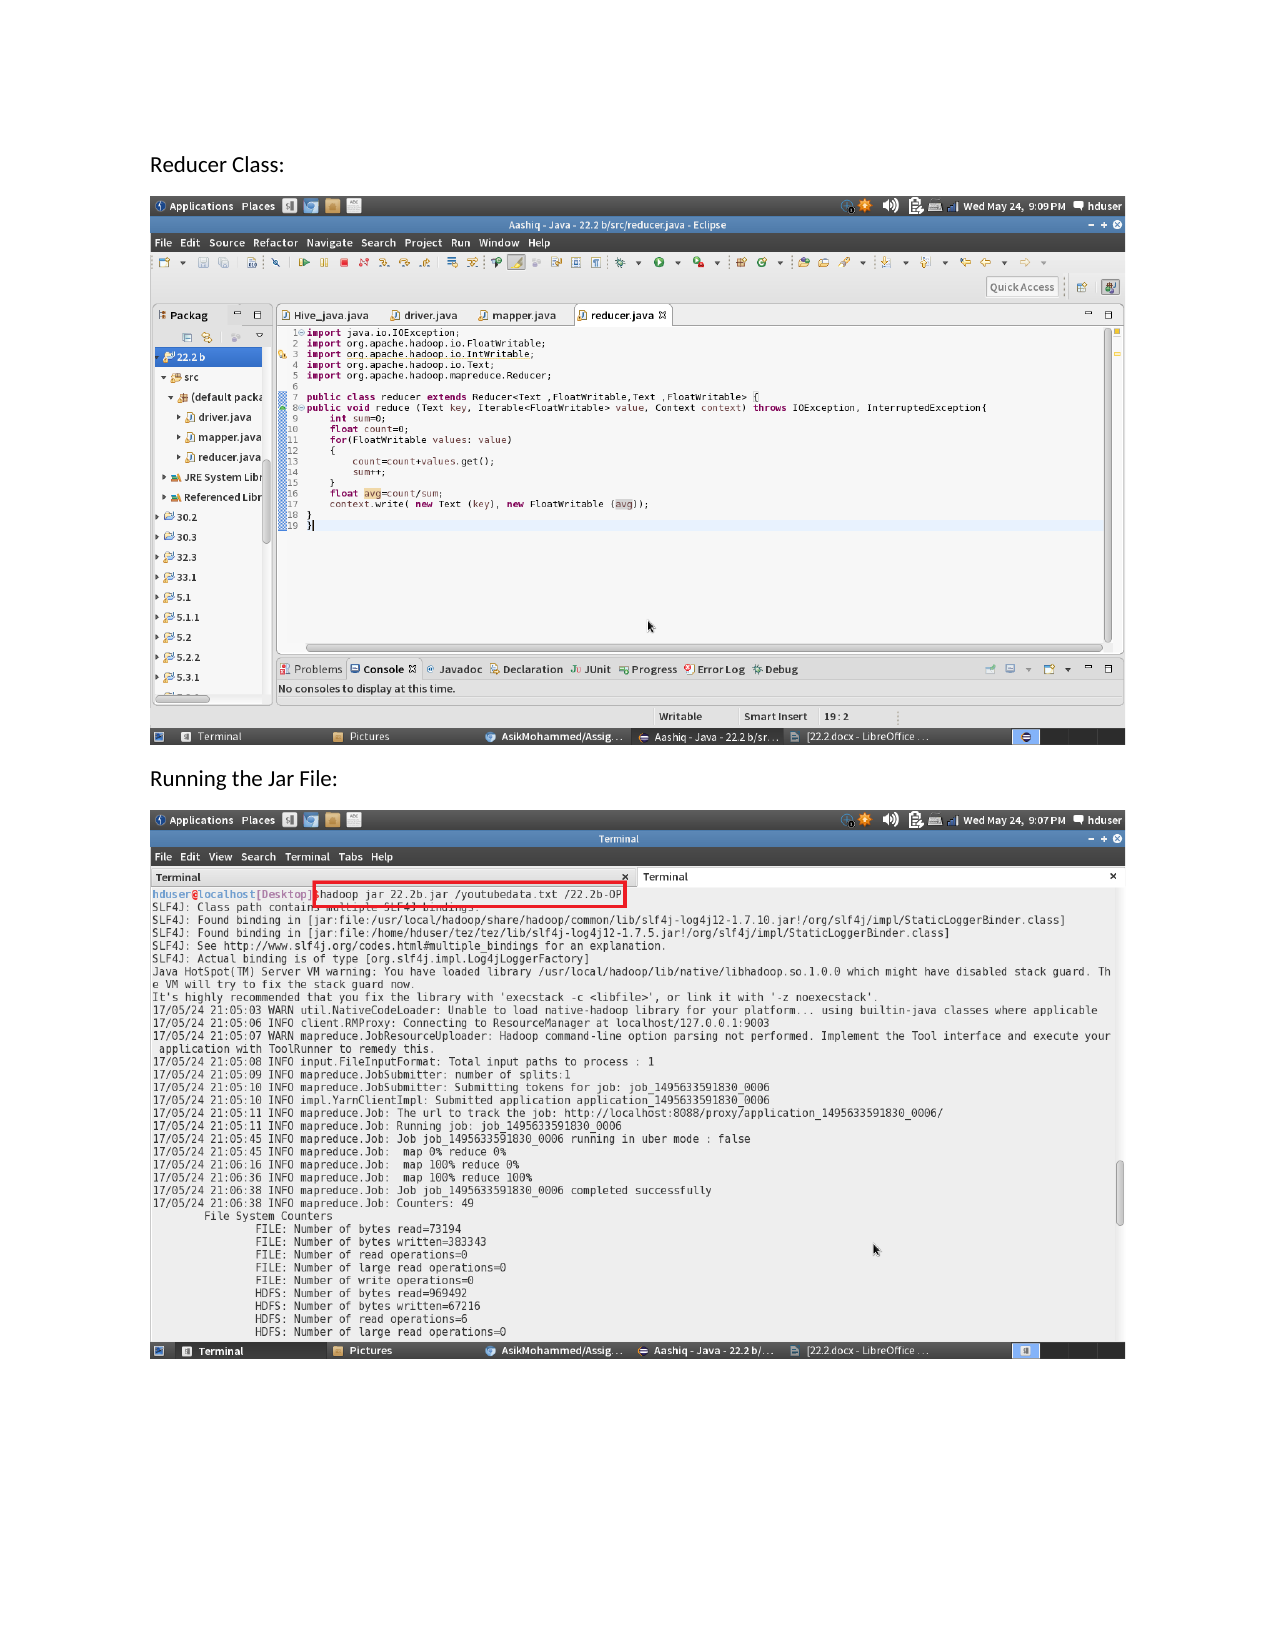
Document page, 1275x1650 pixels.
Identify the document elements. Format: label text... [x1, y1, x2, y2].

picture [150, 810, 1125, 1359]
picture [150, 196, 1125, 745]
text Reducer Class: [150, 150, 1125, 178]
text Running the Jar File: [150, 764, 1125, 792]
